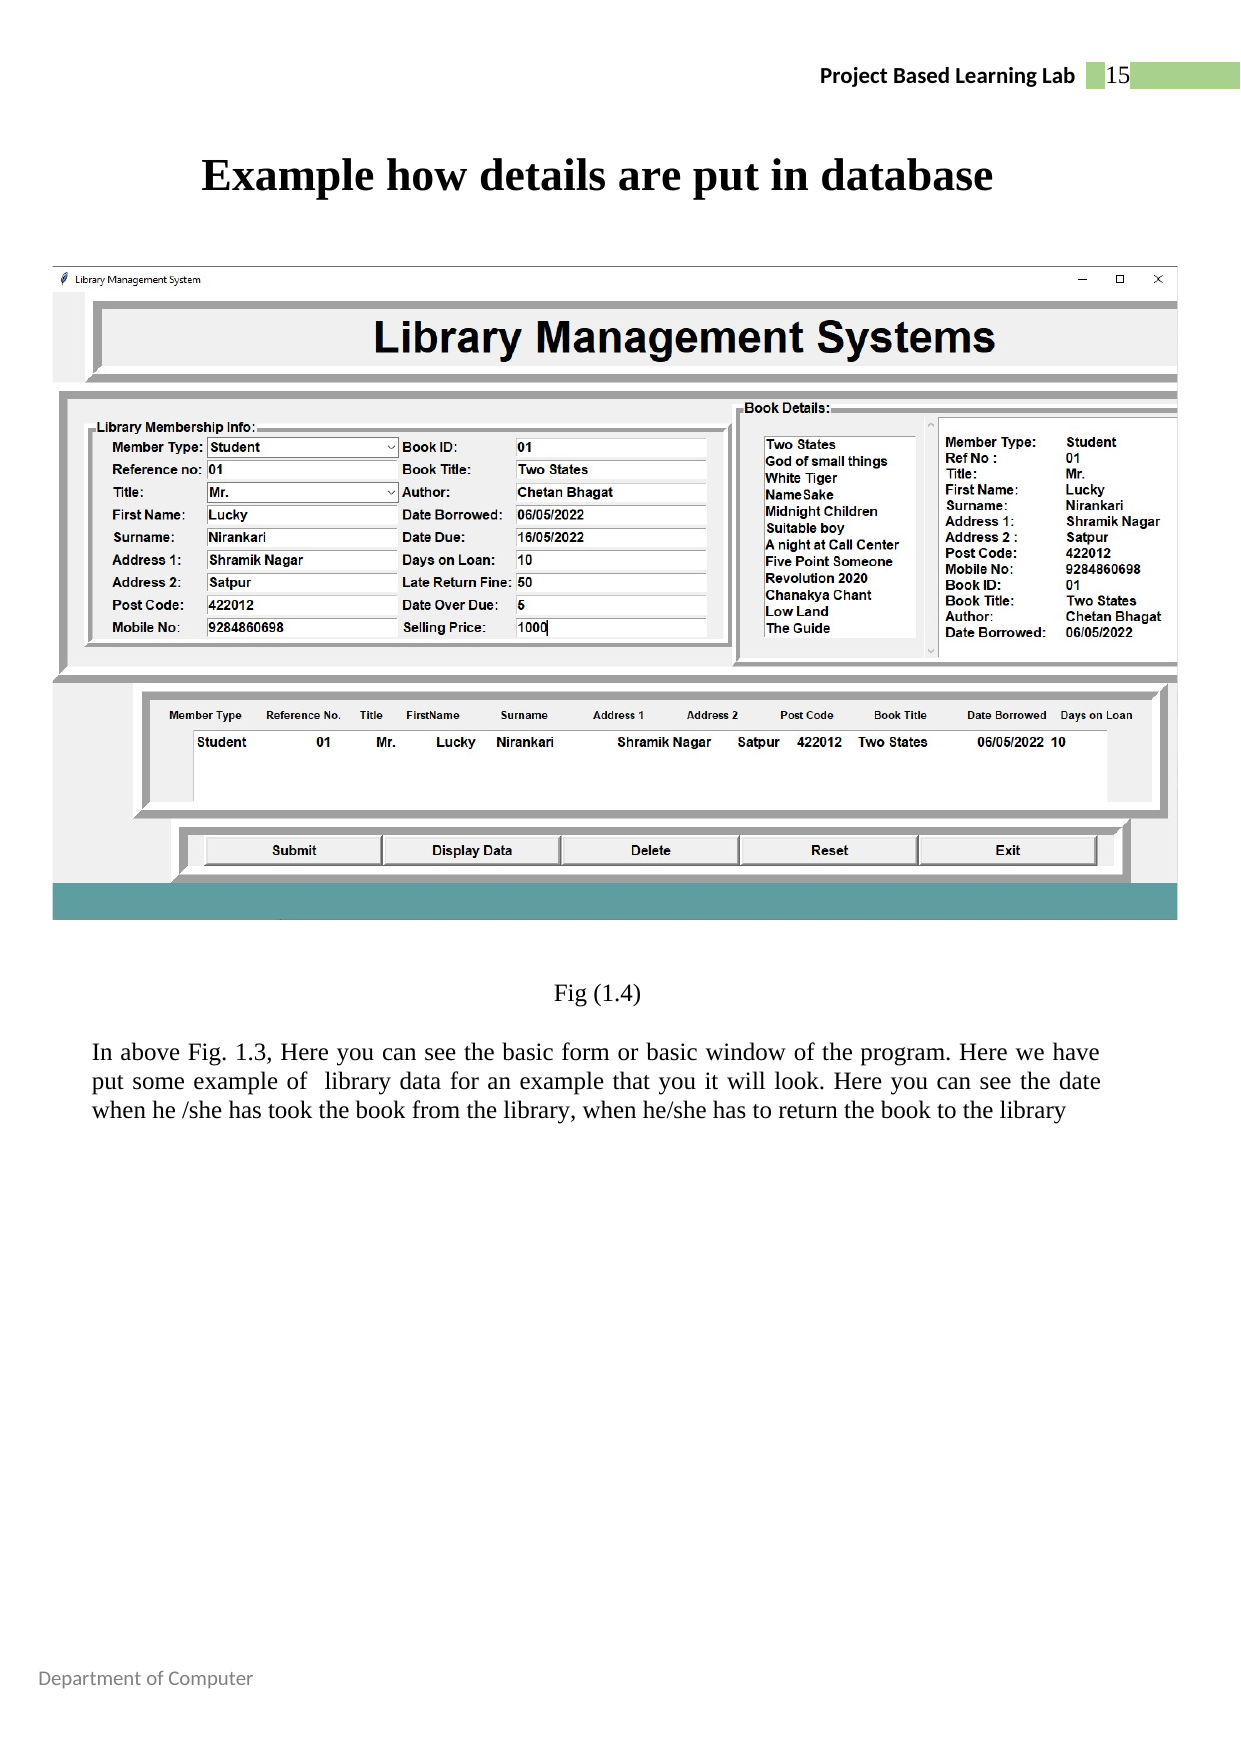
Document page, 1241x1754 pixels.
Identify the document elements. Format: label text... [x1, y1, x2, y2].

picture [52, 266, 1178, 920]
text In above Fig. 1.3, Here you can see the basic form or basic window of the program. Here we have put some example of library data for an example that you it will look. Here you can see the date when he /she has took the book from the library, when he/she has to return the book to the library [92, 1037, 1103, 1123]
text Fig (1.4) [92, 978, 1103, 1007]
text Example how details are put in database [92, 148, 1103, 201]
